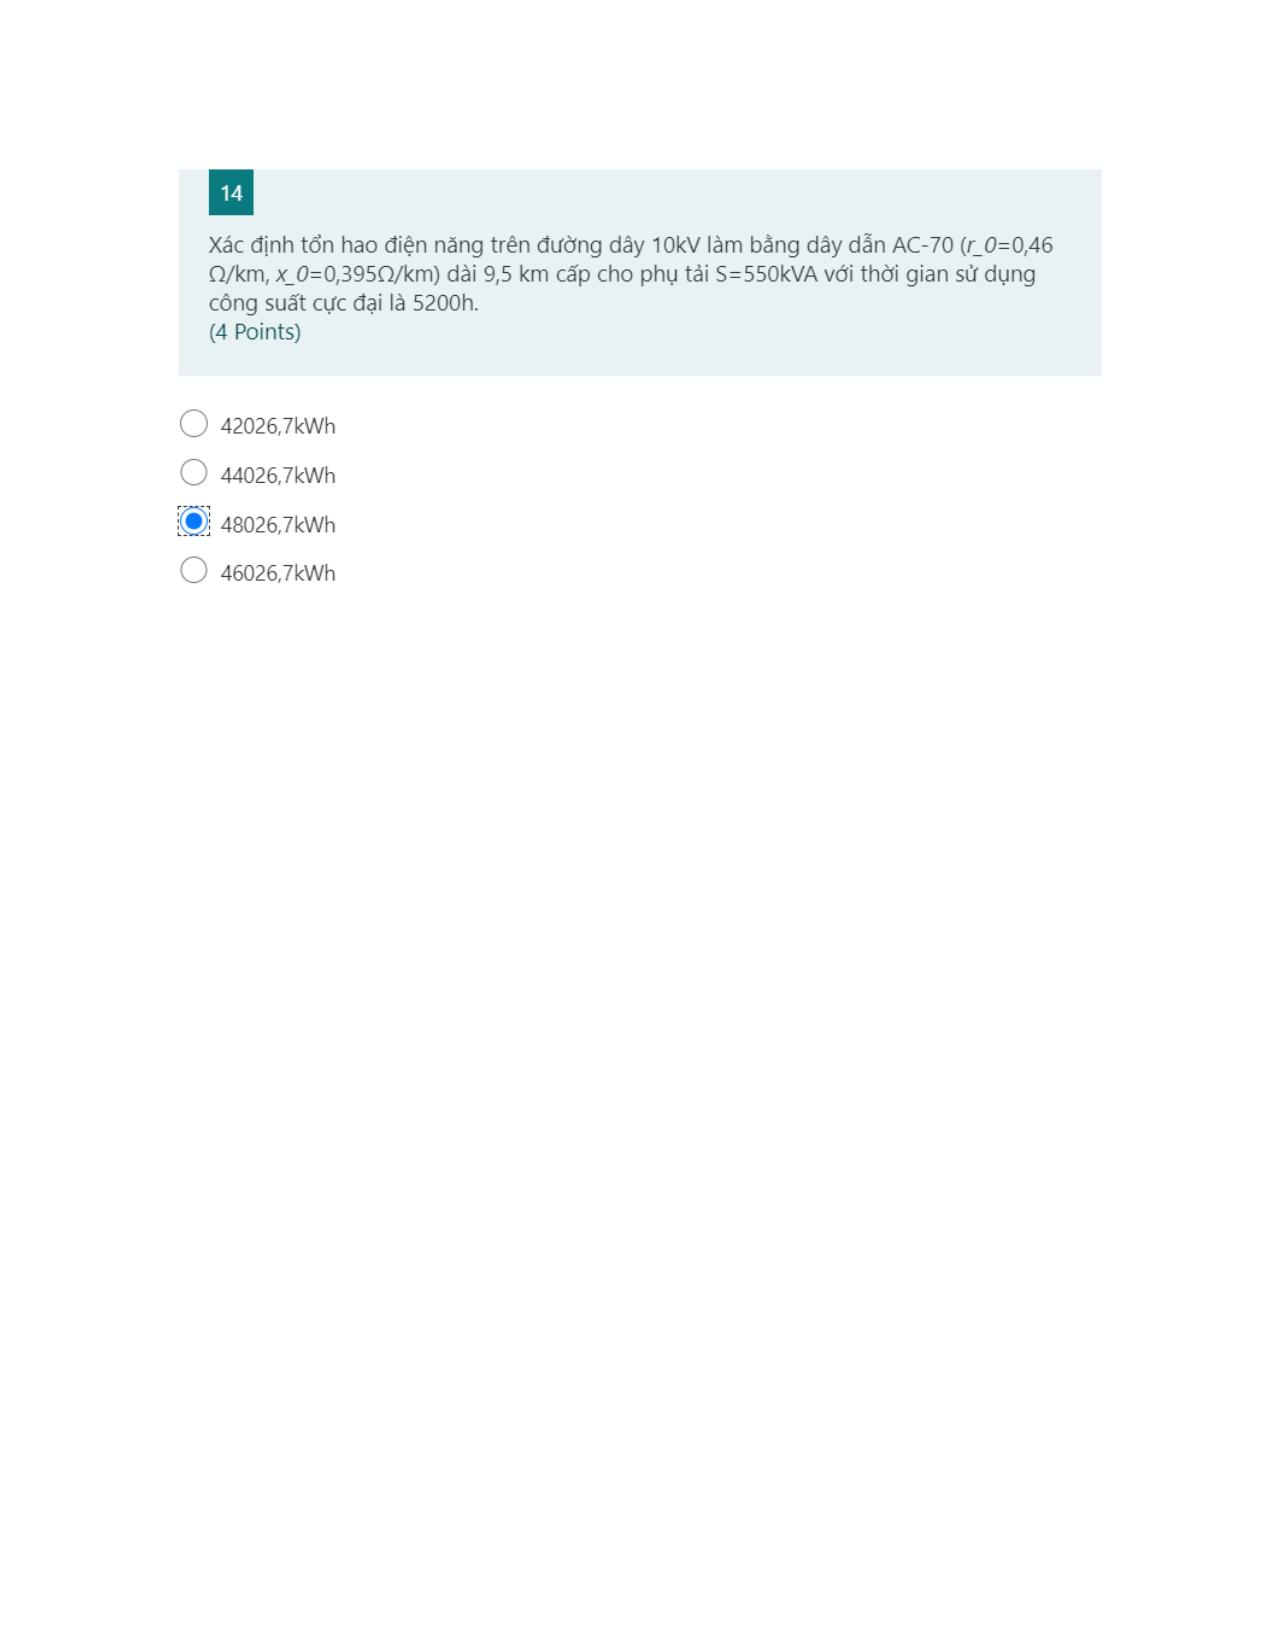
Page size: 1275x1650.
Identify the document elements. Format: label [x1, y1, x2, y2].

picture [150, 150, 1125, 623]
